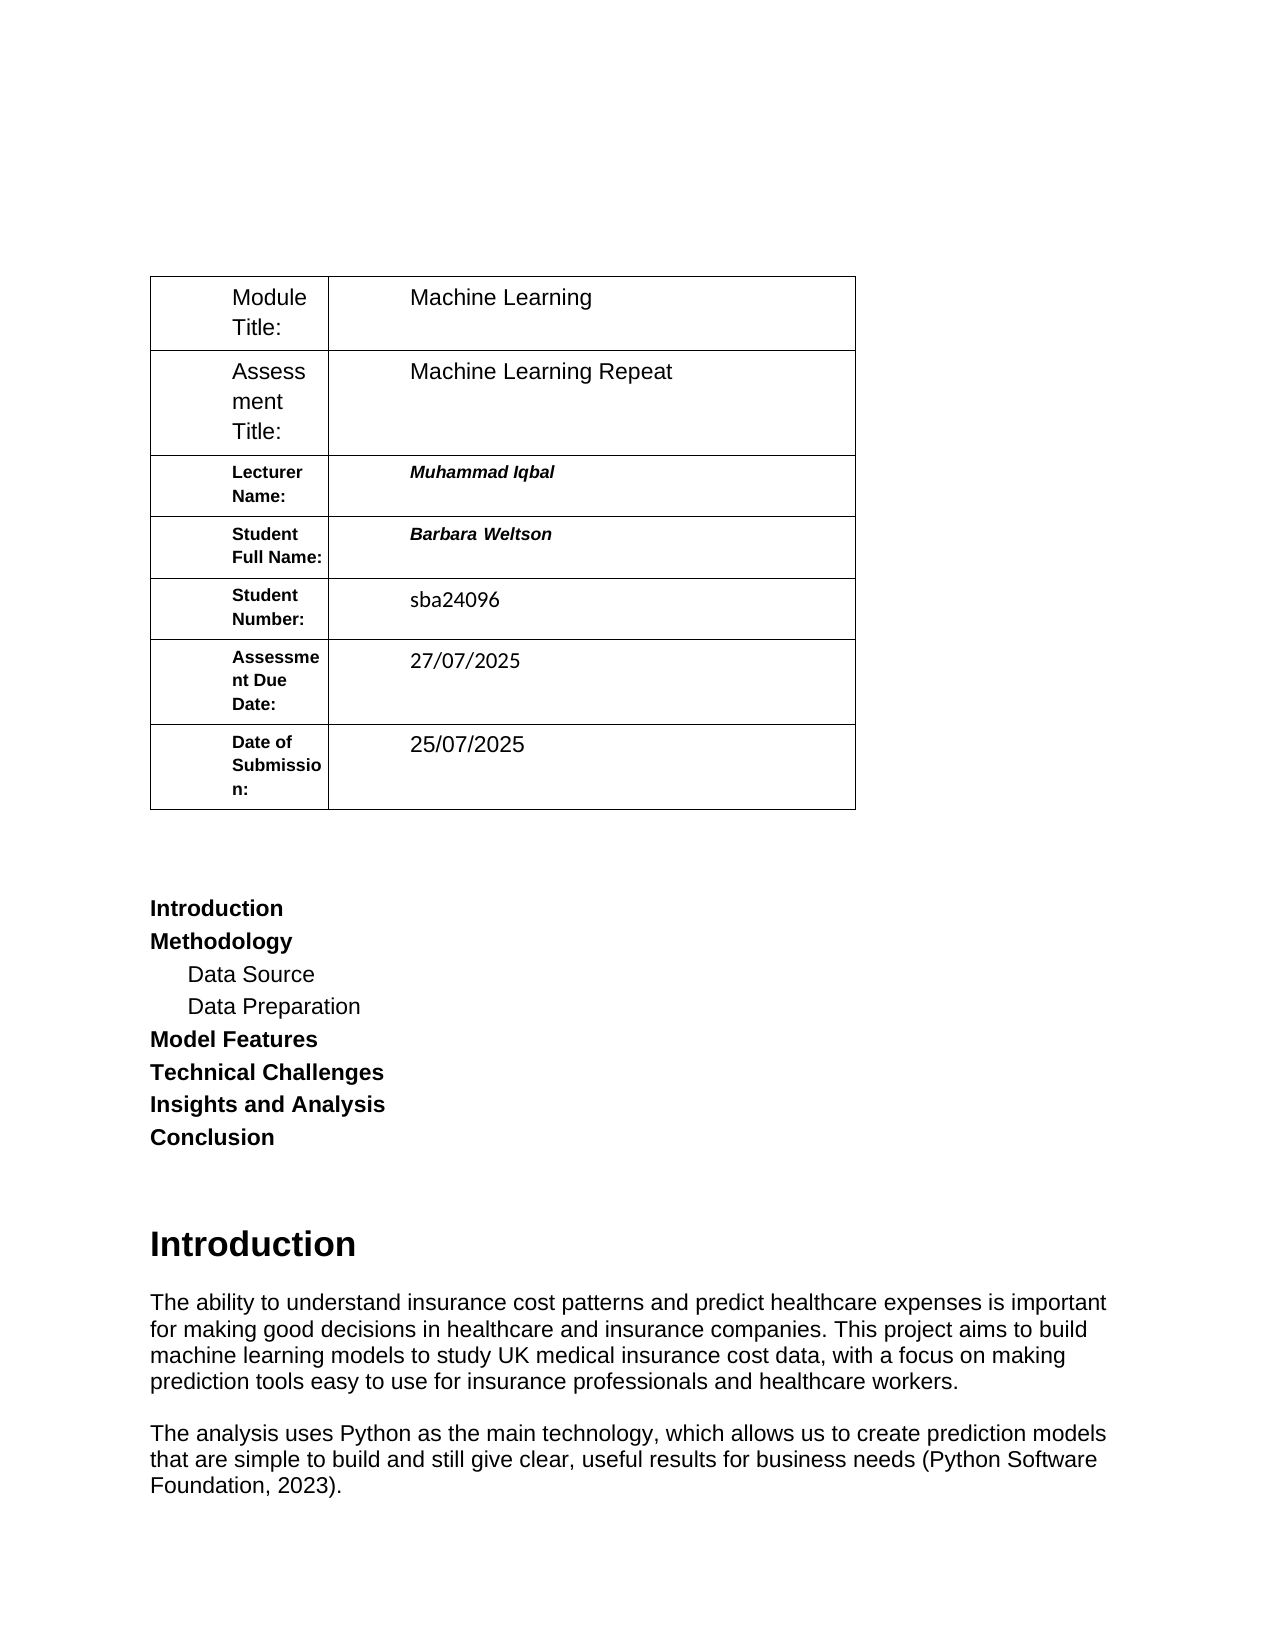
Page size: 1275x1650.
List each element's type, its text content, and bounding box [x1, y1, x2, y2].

table_cell Assessment Due Date: [151, 640, 328, 724]
table_header Module Title: [151, 277, 328, 350]
table_cell Date of Submission: [151, 725, 328, 809]
table_cell sba24096 [329, 579, 855, 639]
table_header Machine Learning [329, 277, 855, 350]
table_cell Machine Learning Repeat [329, 351, 855, 454]
table_cell Lecturer Name: [151, 456, 328, 516]
table_cell 27/07/2025 [329, 640, 855, 724]
table_cell Student Full Name: [151, 517, 328, 577]
table_cell 25/07/2025 [329, 725, 855, 809]
table_cell Assessment Title: [151, 351, 328, 454]
table_cell Student Number: [151, 579, 328, 639]
text The analysis uses Python as the main technology, which allows us to create prediction models that are simple to build and still give clear, useful results for business needs (Python Software Foundation, 2023). [150, 1419, 1125, 1499]
text The ability to understand insurance cost patterns and predict healthcare expenses is important for making good decisions in healthcare and insurance companies. This project aims to build machine learning models to study UK medical insurance cost data, with a focus on making prediction tools easy to use for insurance professionals and healthcare workers. [150, 1289, 1125, 1394]
subtitle Introduction [150, 1223, 1125, 1264]
table_cell Muhammad Iqbal [329, 456, 855, 516]
table_cell Barbara Weltson [329, 517, 855, 577]
